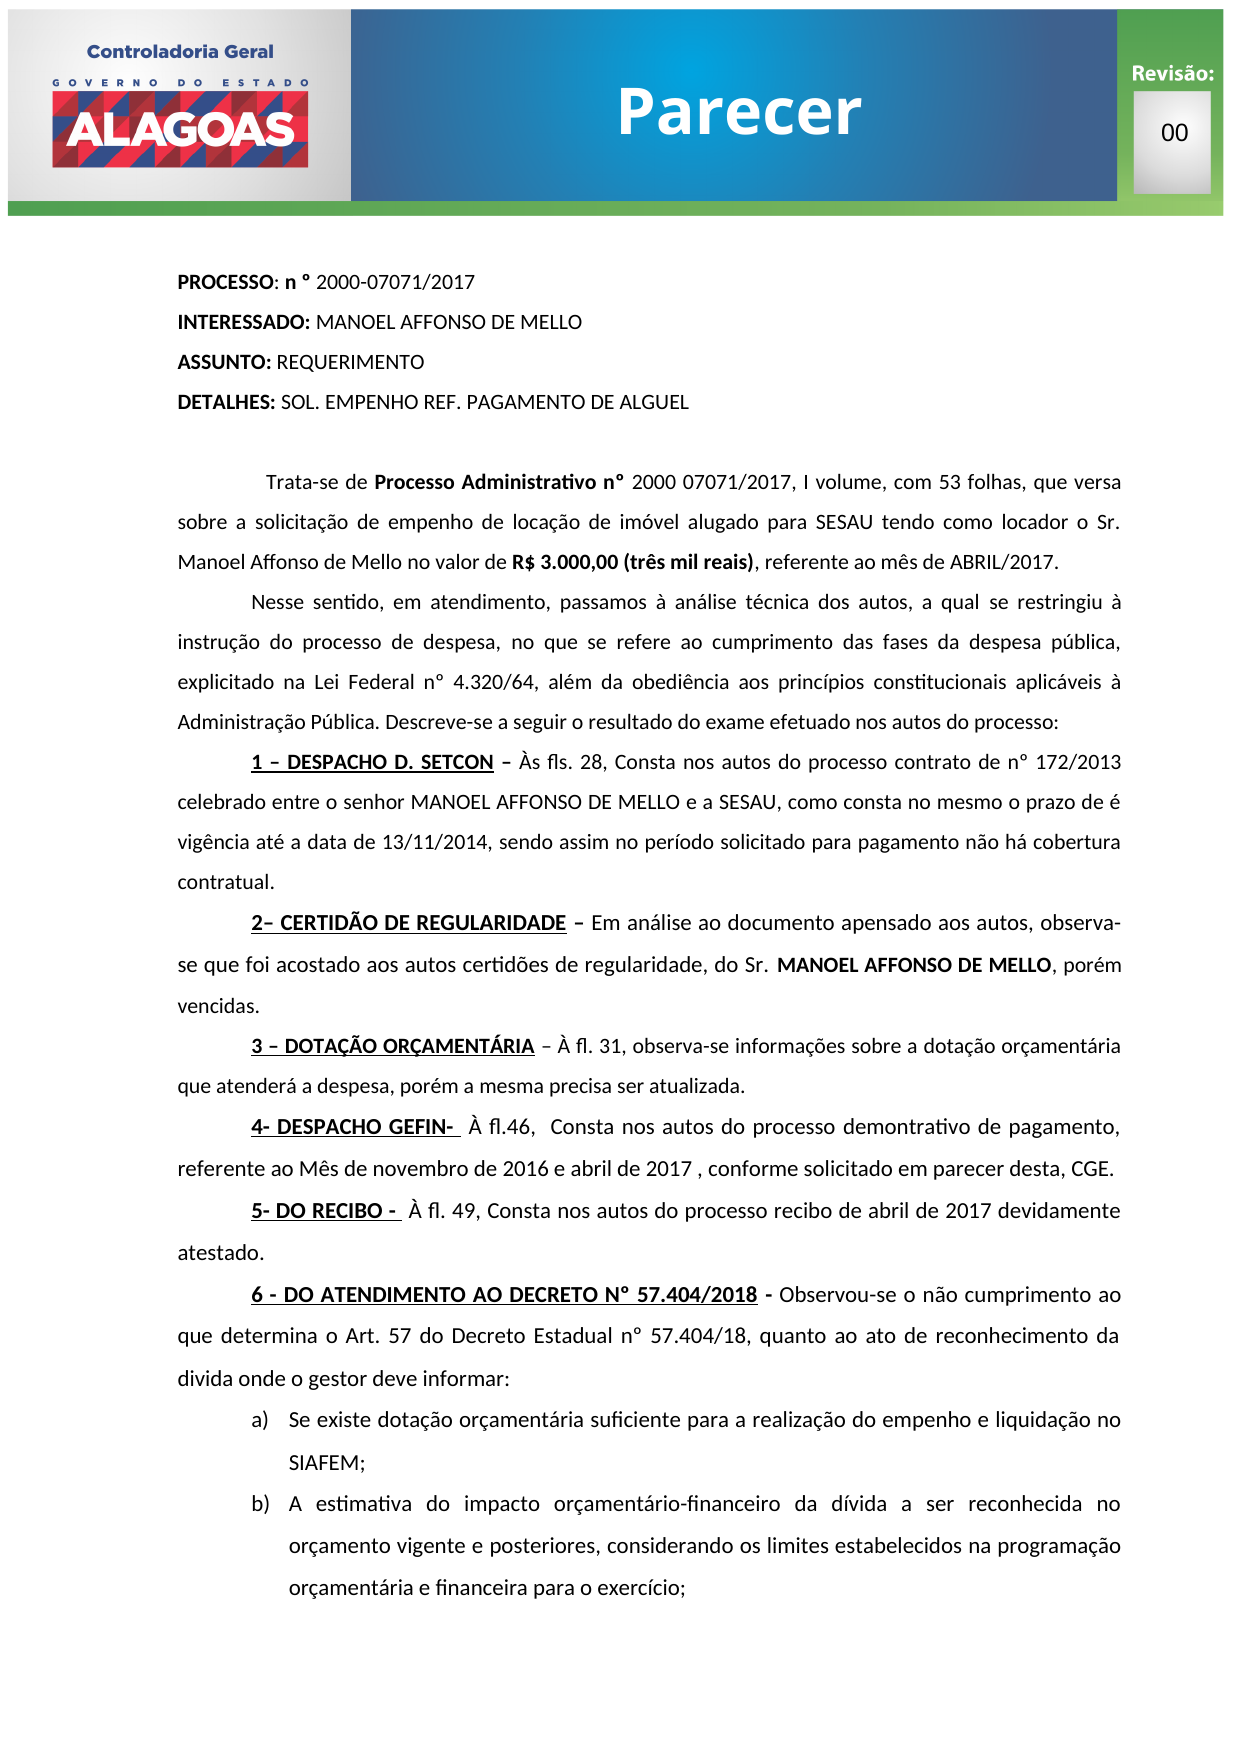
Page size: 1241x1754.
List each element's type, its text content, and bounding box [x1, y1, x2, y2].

text INTERESSADO: MANOEL AFFONSO DE MELLO [177, 308, 1122, 335]
text DETALHES: SOL. EMPENHO REF. PAGAMENTO DE ALGUEL [177, 388, 1122, 415]
text 4- DESPACHO GEFIN- À fl.46, Consta nos autos do processo demontrativo de pagamento, referente ao Mês de novembro de 2016 e abril de 2017 , conforme solicitado em parecer desta, CGE. [177, 1112, 1122, 1182]
text 3 – DOTAÇÃO ORÇAMENTÁRIA – À fl. 31, observa-se informações sobre a dotação orçamentária que atenderá a despesa, porém a mesma precisa ser atualizada. [177, 1032, 1122, 1098]
text 5- DO RECIBO - À fl. 49, Consta nos autos do processo recibo de abril de 2017 devidamente atestado. [177, 1196, 1122, 1266]
text Nesse sentido, em atendimento, passamos à análise técnica dos autos, a qual se restringiu à instrução do processo de despesa, no que se refere ao cumprimento das fases da despesa pública, explicitado na Lei Federal nº 4.320/64, além da obediência aos princípios constitucionais aplicáveis à Administração Pública. Descreve-se a seguir o resultado do exame efetuado nos autos do processo: [177, 588, 1122, 735]
picture [7, 9, 1224, 216]
text 1 – DESPACHO D. SETCON – Às fls. 28, Consta nos autos do processo contrato de nº 172/2013 celebrado entre o senhor MANOEL AFFONSO DE MELLO e a SESAU, como consta no mesmo o prazo de é vigência até a data de 13/11/2014, sendo assim no período solicitado para pagamento não há cobertura contratual. [177, 748, 1122, 895]
text Trata-se de Processo Administrativo nº 2000 07071/2017, I volume, com 53 folhas, que versa sobre a solicitação de empenho de locação de imóvel alugado para SESAU tendo como locador o Sr. Manoel Affonso de Mello no valor de R$ 3.000,00 (três mil reais), referente ao mês de ABRIL/2017. [177, 468, 1122, 575]
text PROCESSO: n º 2000-07071/2017 [177, 268, 1122, 295]
list Se existe dotação orçamentária suficiente para a realização do empenho e liquidação no SIAFEM; [251, 1406, 1122, 1476]
text ASSUNTO: REQUERIMENTO [177, 348, 1122, 375]
text 6 - DO ATENDIMENTO AO DECRETO Nº 57.404/2018 - Observou-se o não cumprimento ao que determina o Art. 57 do Decreto Estadual nº 57.404/18, quanto ao ato de reconhecimento da divida onde o gestor deve informar: [177, 1280, 1122, 1392]
list A estimativa do impacto orçamentário-financeiro da dívida a ser reconhecida no orçamento vigente e posteriores, considerando os limites estabelecidos na programação orçamentária e financeira para o exercício; [251, 1489, 1122, 1602]
text 2– CERTIDÃO DE REGULARIDADE – Em análise ao documento apensado aos autos, observa-se que foi acostado aos autos certidões de regularidade, do Sr. MANOEL AFFONSO DE MELLO, porém vencidas. [177, 908, 1122, 1018]
